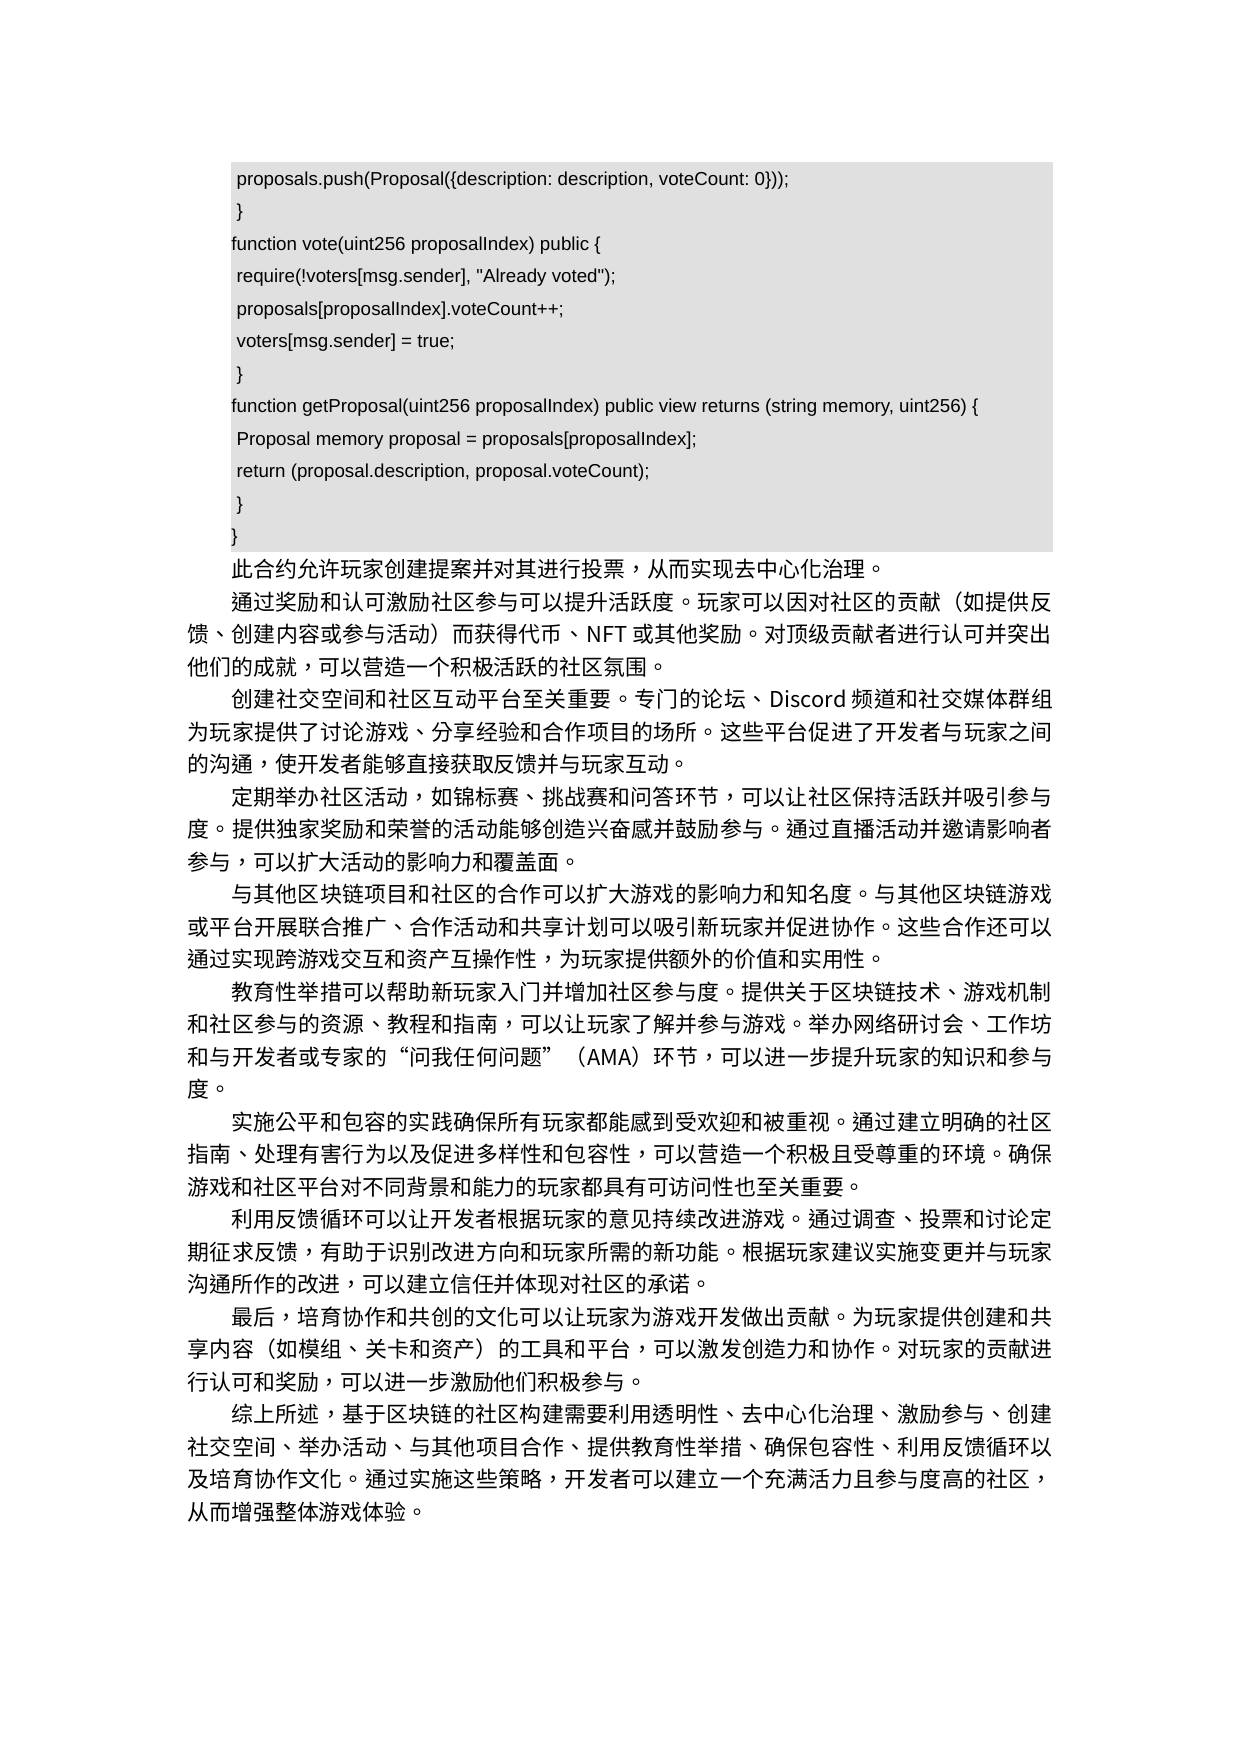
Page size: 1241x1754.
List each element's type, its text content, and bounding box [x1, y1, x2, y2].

text 与其他区块链项目和社区的合作可以扩大游戏的影响力和知名度。与其他区块链游戏或平台开展联合推广、合作活动和共享计划可以吸引新玩家并促进协作。这些合作还可以通过实现跨游戏交互和资产互操作性，为玩家提供额外的价值和实用性。 [187, 877, 1053, 974]
text proposals[proposalIndex].voteCount++; [231, 292, 1053, 324]
text 定期举办社区活动，如锦标赛、挑战赛和问答环节，可以让社区保持活跃并吸引参与度。提供独家奖励和荣誉的活动能够创造兴奋感并鼓励参与。通过直播活动并邀请影响者参与，可以扩大活动的影响力和覆盖面。 [187, 779, 1053, 877]
text 综上所述，基于区块链的社区构建需要利用透明性、去中心化治理、激励参与、创建社交空间、举办活动、与其他项目合作、提供教育性举措、确保包容性、利用反馈循环以及培育协作文化。通过实施这些策略，开发者可以建立一个充满活力且参与度高的社区，从而增强整体游戏体验。 [187, 1397, 1053, 1527]
text voters[msg.sender] = true; [231, 324, 1053, 357]
text Proposal memory proposal = proposals[proposalIndex]; [231, 422, 1053, 454]
text require(!voters[msg.sender], "Already voted"); [231, 259, 1053, 292]
text } [231, 519, 1053, 552]
text 此合约允许玩家创建提案并对其进行投票，从而实现去中心化治理。 [187, 552, 1053, 584]
text } [231, 487, 1053, 519]
text 教育性举措可以帮助新玩家入门并增加社区参与度。提供关于区块链技术、游戏机制和社区参与的资源、教程和指南，可以让玩家了解并参与游戏。举办网络研讨会、工作坊和与开发者或专家的“问我任何问题”（AMA）环节，可以进一步提升玩家的知识和参与度。 [187, 974, 1053, 1104]
text function vote(uint256 proposalIndex) public { [231, 227, 1053, 259]
text return (proposal.description, proposal.voteCount); [231, 454, 1053, 487]
text 创建社交空间和社区互动平台至关重要。专门的论坛、Discord频道和社交媒体群组为玩家提供了讨论游戏、分享经验和合作项目的场所。这些平台促进了开发者与玩家之间的沟通，使开发者能够直接获取反馈并与玩家互动。 [187, 682, 1053, 779]
text 最后，培育协作和共创的文化可以让玩家为游戏开发做出贡献。为玩家提供创建和共享内容（如模组、关卡和资产）的工具和平台，可以激发创造力和协作。对玩家的贡献进行认可和奖励，可以进一步激励他们积极参与。 [187, 1299, 1053, 1397]
text function getProposal(uint256 proposalIndex) public view returns (string memory, uint256) { [231, 389, 1053, 422]
text 通过奖励和认可激励社区参与可以提升活跃度。玩家可以因对社区的贡献（如提供反馈、创建内容或参与活动）而获得代币、NFT或其他奖励。对顶级贡献者进行认可并突出他们的成就，可以营造一个积极活跃的社区氛围。 [187, 584, 1053, 682]
text 实施公平和包容的实践确保所有玩家都能感到受欢迎和被重视。通过建立明确的社区指南、处理有害行为以及促进多样性和包容性，可以营造一个积极且受尊重的环境。确保游戏和社区平台对不同背景和能力的玩家都具有可访问性也至关重要。 [187, 1104, 1053, 1202]
text proposals.push(Proposal({description: description, voteCount: 0})); [231, 162, 1053, 194]
text } [231, 194, 1053, 227]
text } [231, 357, 1053, 389]
text 利用反馈循环可以让开发者根据玩家的意见持续改进游戏。通过调查、投票和讨论定期征求反馈，有助于识别改进方向和玩家所需的新功能。根据玩家建议实施变更并与玩家沟通所作的改进，可以建立信任并体现对社区的承诺。 [187, 1202, 1053, 1299]
